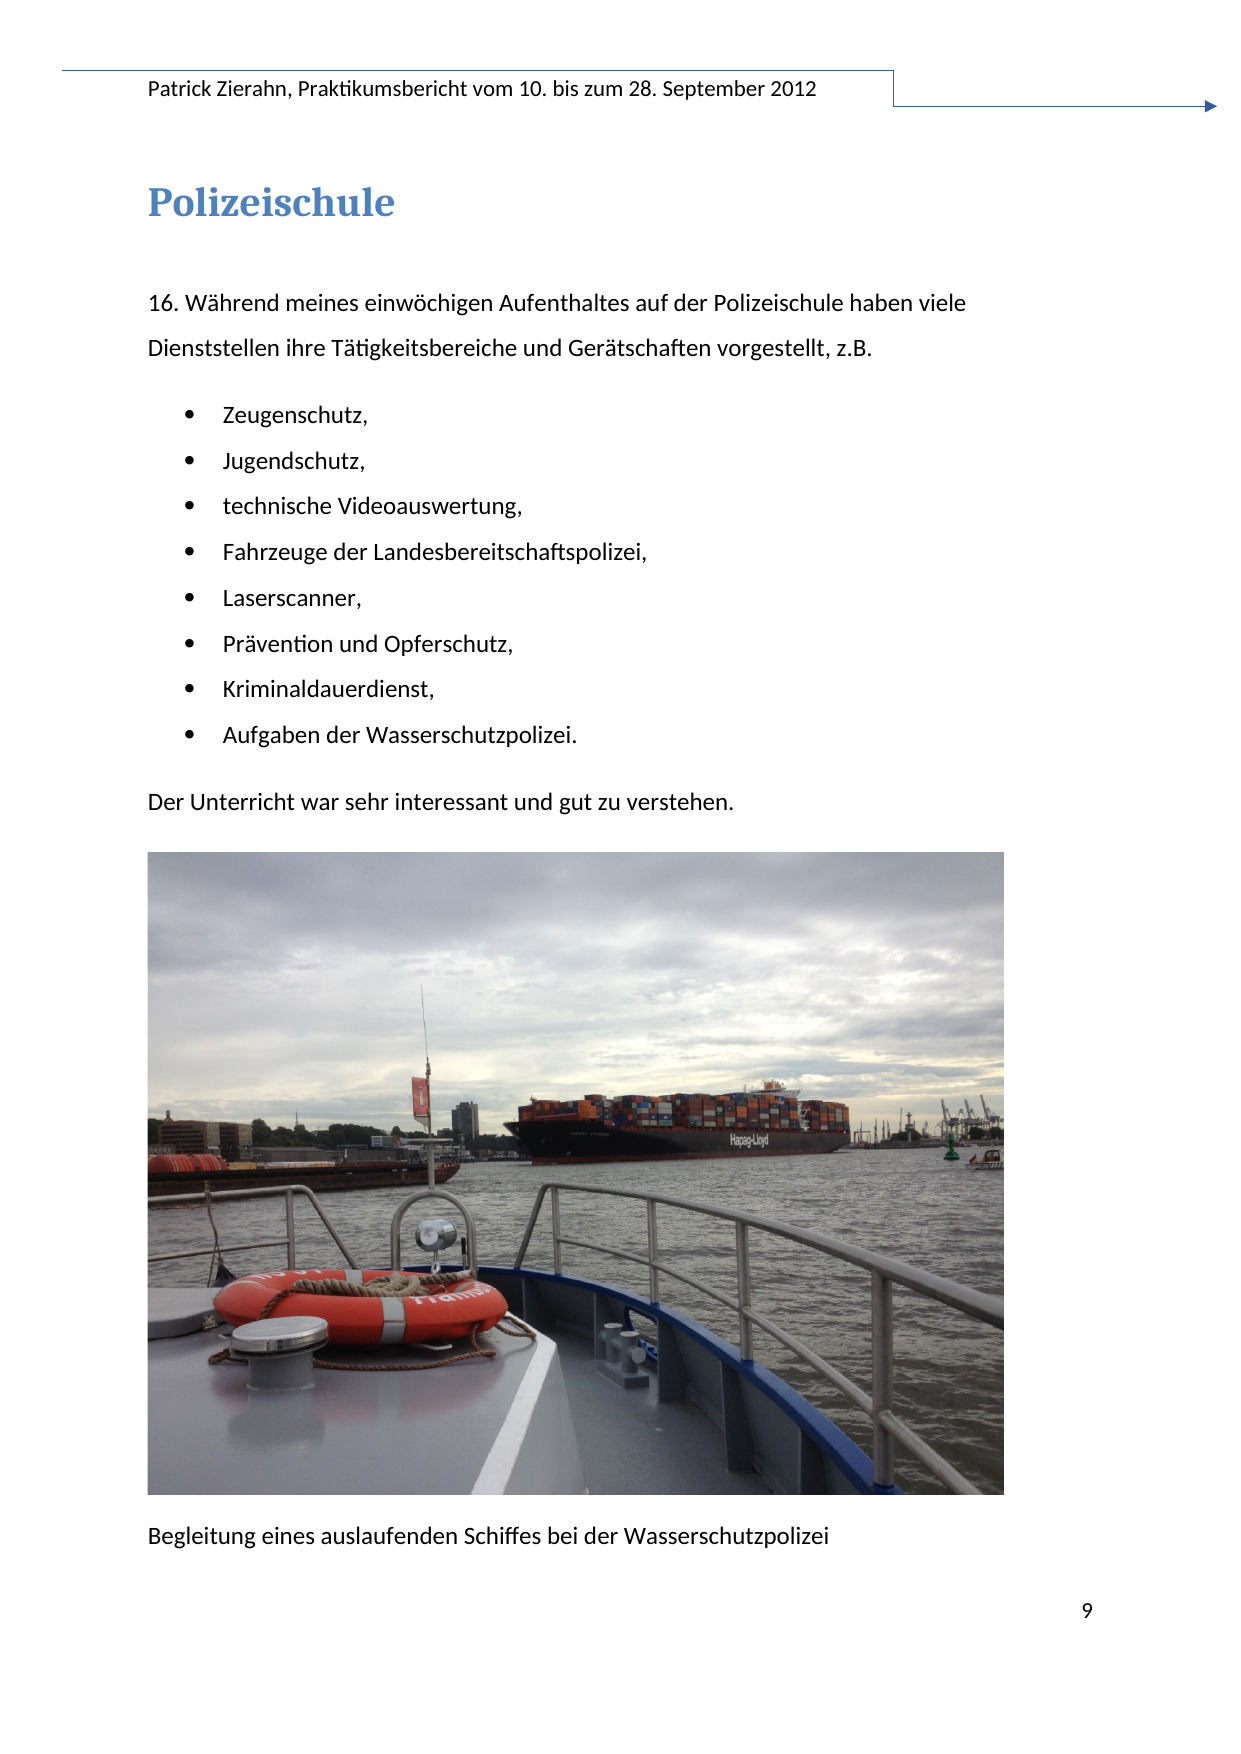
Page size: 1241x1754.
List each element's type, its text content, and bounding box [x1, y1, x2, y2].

list Zeugenschutz, [185, 399, 1093, 429]
list Jugendschutz, [185, 445, 1093, 475]
list Laserscanner, [185, 582, 1093, 612]
picture [147, 852, 1004, 1495]
list Aufgaben der Wasserschutzpolizei. [185, 719, 1093, 750]
subtitle Polizeischule [148, 179, 1093, 227]
text Begleitung eines auslaufenden Schiffes bei der Wasserschutzpolizei [148, 1520, 1093, 1550]
list technische Videoauswertung, [185, 491, 1093, 521]
list Kriminaldauerdienst, [185, 673, 1093, 704]
list Fahrzeuge der Landesbereitschaftspolizei, [185, 536, 1093, 567]
list Prävention und Opferschutz, [185, 628, 1093, 658]
text 16. Während meines einwöchigen Aufenthaltes auf der Polizeischule haben viele Dienststellen ihre Tätigkeitsbereiche und Gerätschaften vorgestellt, z.B. [148, 287, 1093, 363]
text Der Unterricht war sehr interessant und gut zu verstehen. [148, 786, 1093, 816]
